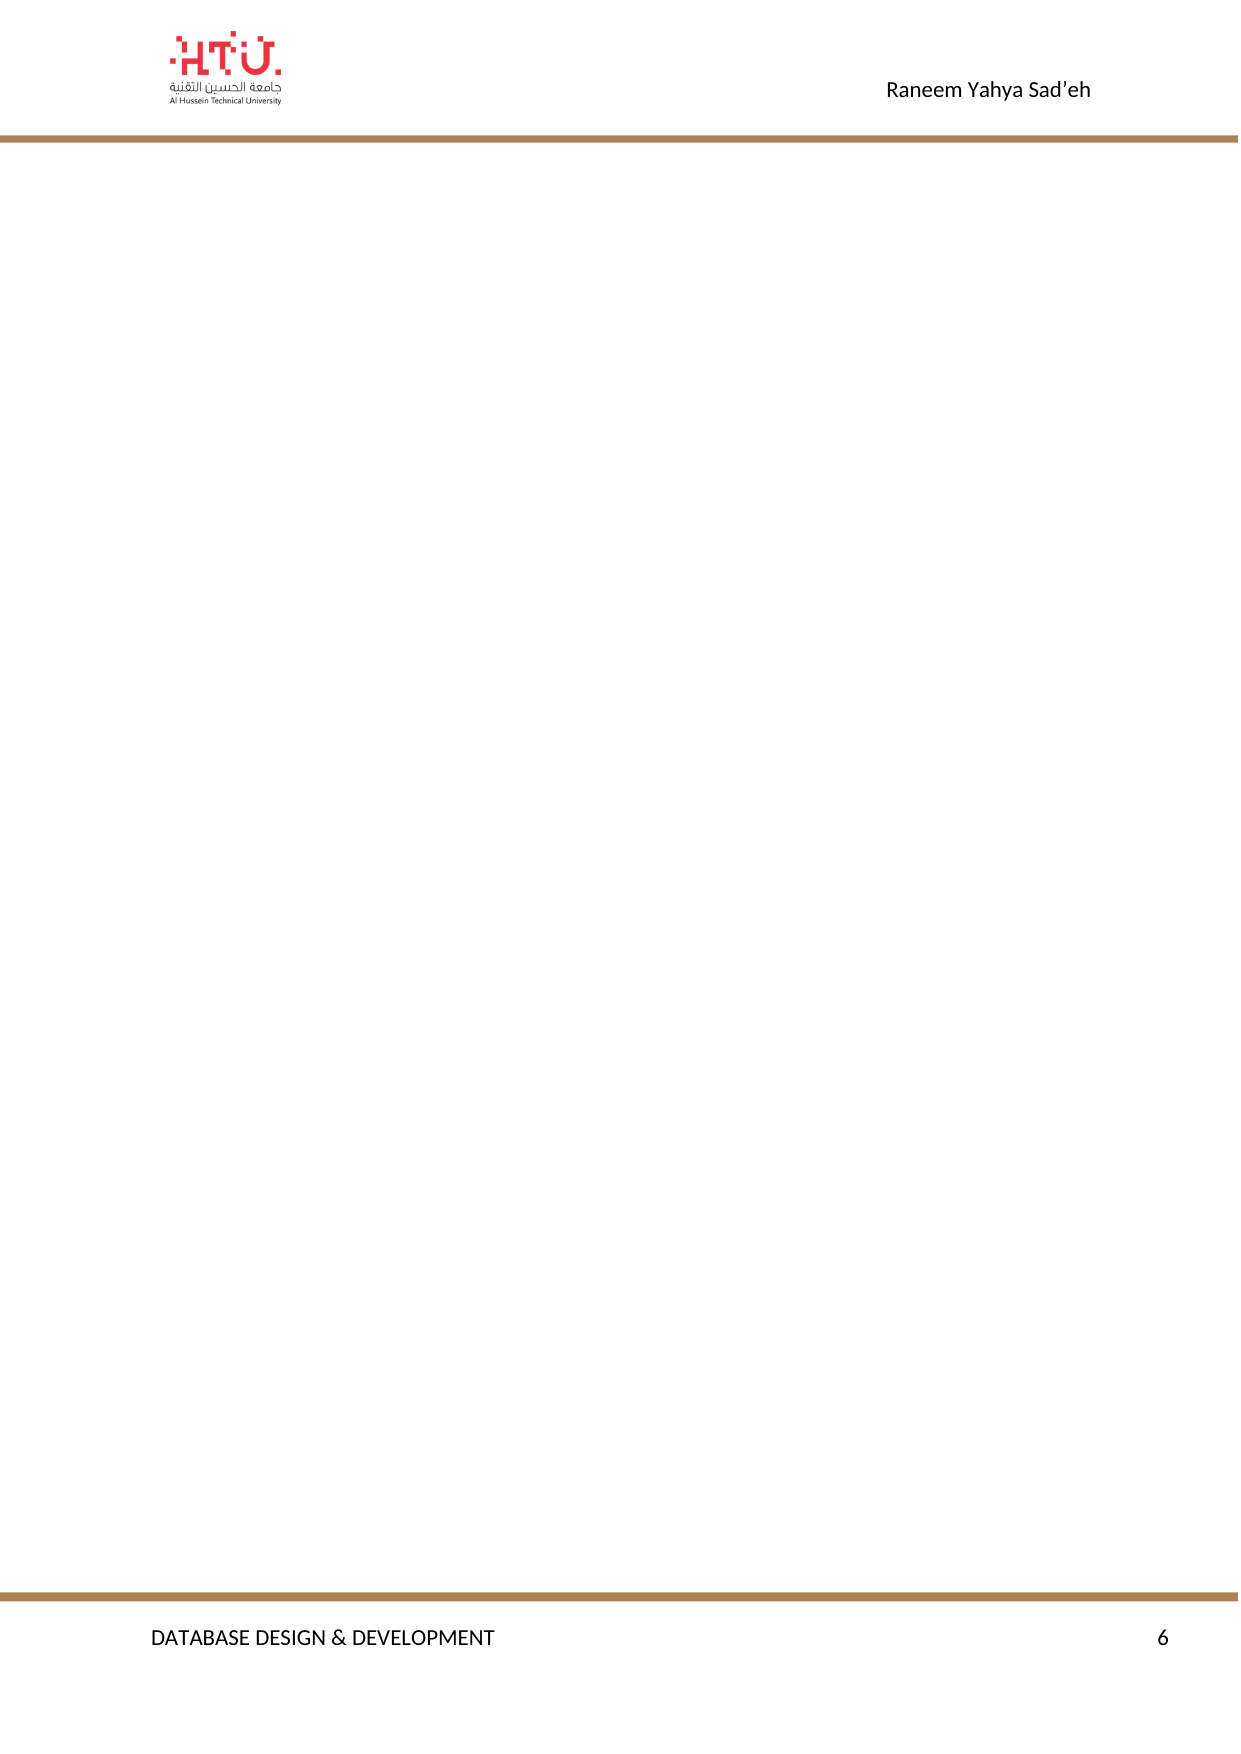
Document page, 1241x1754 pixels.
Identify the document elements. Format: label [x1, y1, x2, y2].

picture [134, 27, 304, 111]
